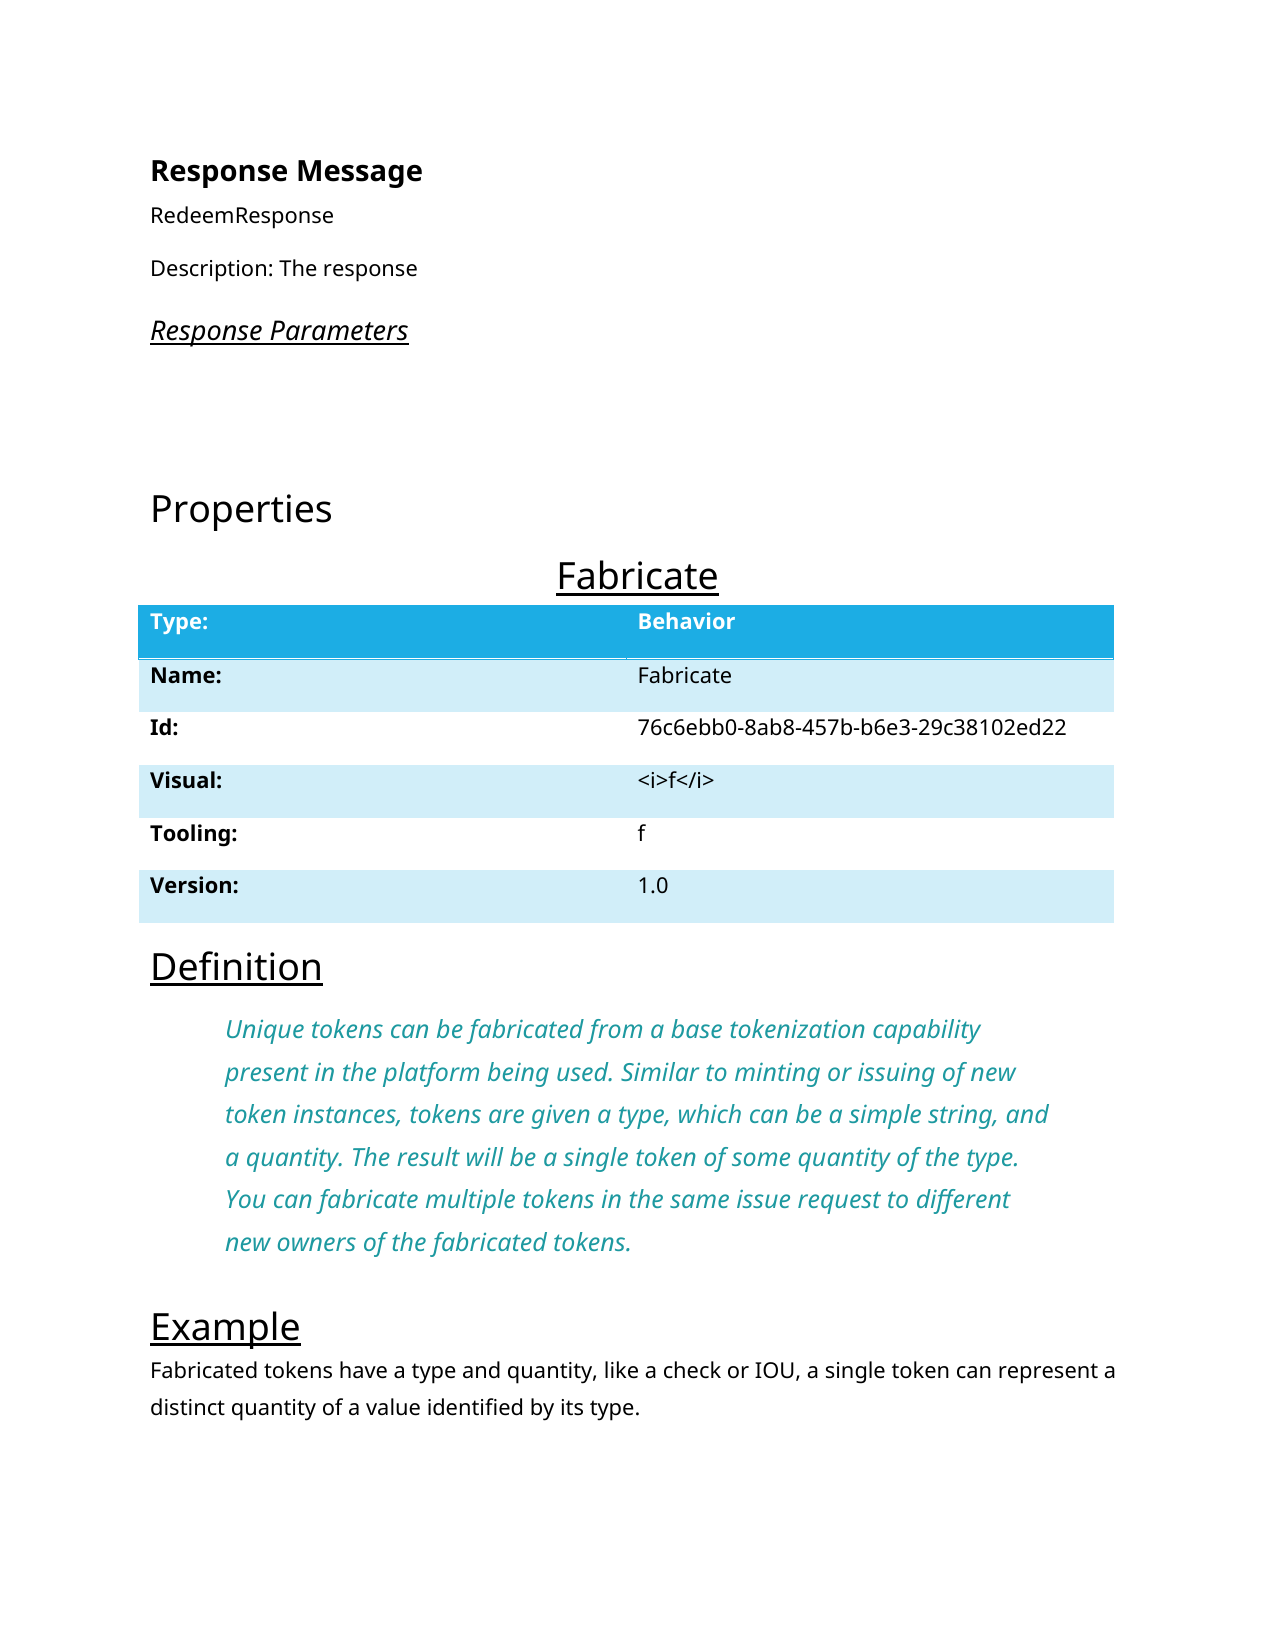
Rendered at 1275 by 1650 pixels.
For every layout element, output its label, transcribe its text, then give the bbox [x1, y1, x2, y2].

table_cell Tooling: [139, 818, 626, 870]
subtitle Response Parameters [150, 311, 1125, 348]
table_cell 1.0 [626, 870, 1114, 923]
subtitle Response Message [150, 150, 1125, 190]
table_header Behavior [627, 606, 1113, 658]
table_cell Id: [139, 712, 626, 765]
table_cell Version: [139, 870, 626, 923]
subtitle Definition [150, 940, 1125, 991]
table_cell 76c6ebb0-8ab8-457b-b6e3-29c38102ed22 [626, 712, 1114, 765]
table_cell Visual: [139, 765, 626, 818]
text Fabricated tokens have a type and quantity, like a check or IOU, a single token can represent a distinct quantity of a value identified by its type. [150, 1355, 1125, 1422]
text Description: The response [150, 253, 1125, 283]
subtitle Fabricate [150, 549, 1125, 601]
table_cell f [626, 818, 1114, 870]
table_cell <i>f</i> [626, 765, 1114, 818]
table_cell Name: [139, 660, 626, 712]
subtitle Example [150, 1300, 1125, 1351]
table_cell Fabricate [626, 660, 1114, 712]
subtitle Properties [150, 482, 1125, 533]
text RedeemResponse [150, 199, 1125, 229]
text Unique tokens can be fabricated from a base tokenization capability present in the platform being used. Similar to minting or issuing of new token instances, tokens are given a type, which can be a simple string, and a quantity. The result will be a single token of some quantity of the type. You can fabricate multiple tokens in the same issue request to different new owners of the fabricated tokens. [225, 1012, 1050, 1258]
table_header Type: [139, 606, 626, 658]
